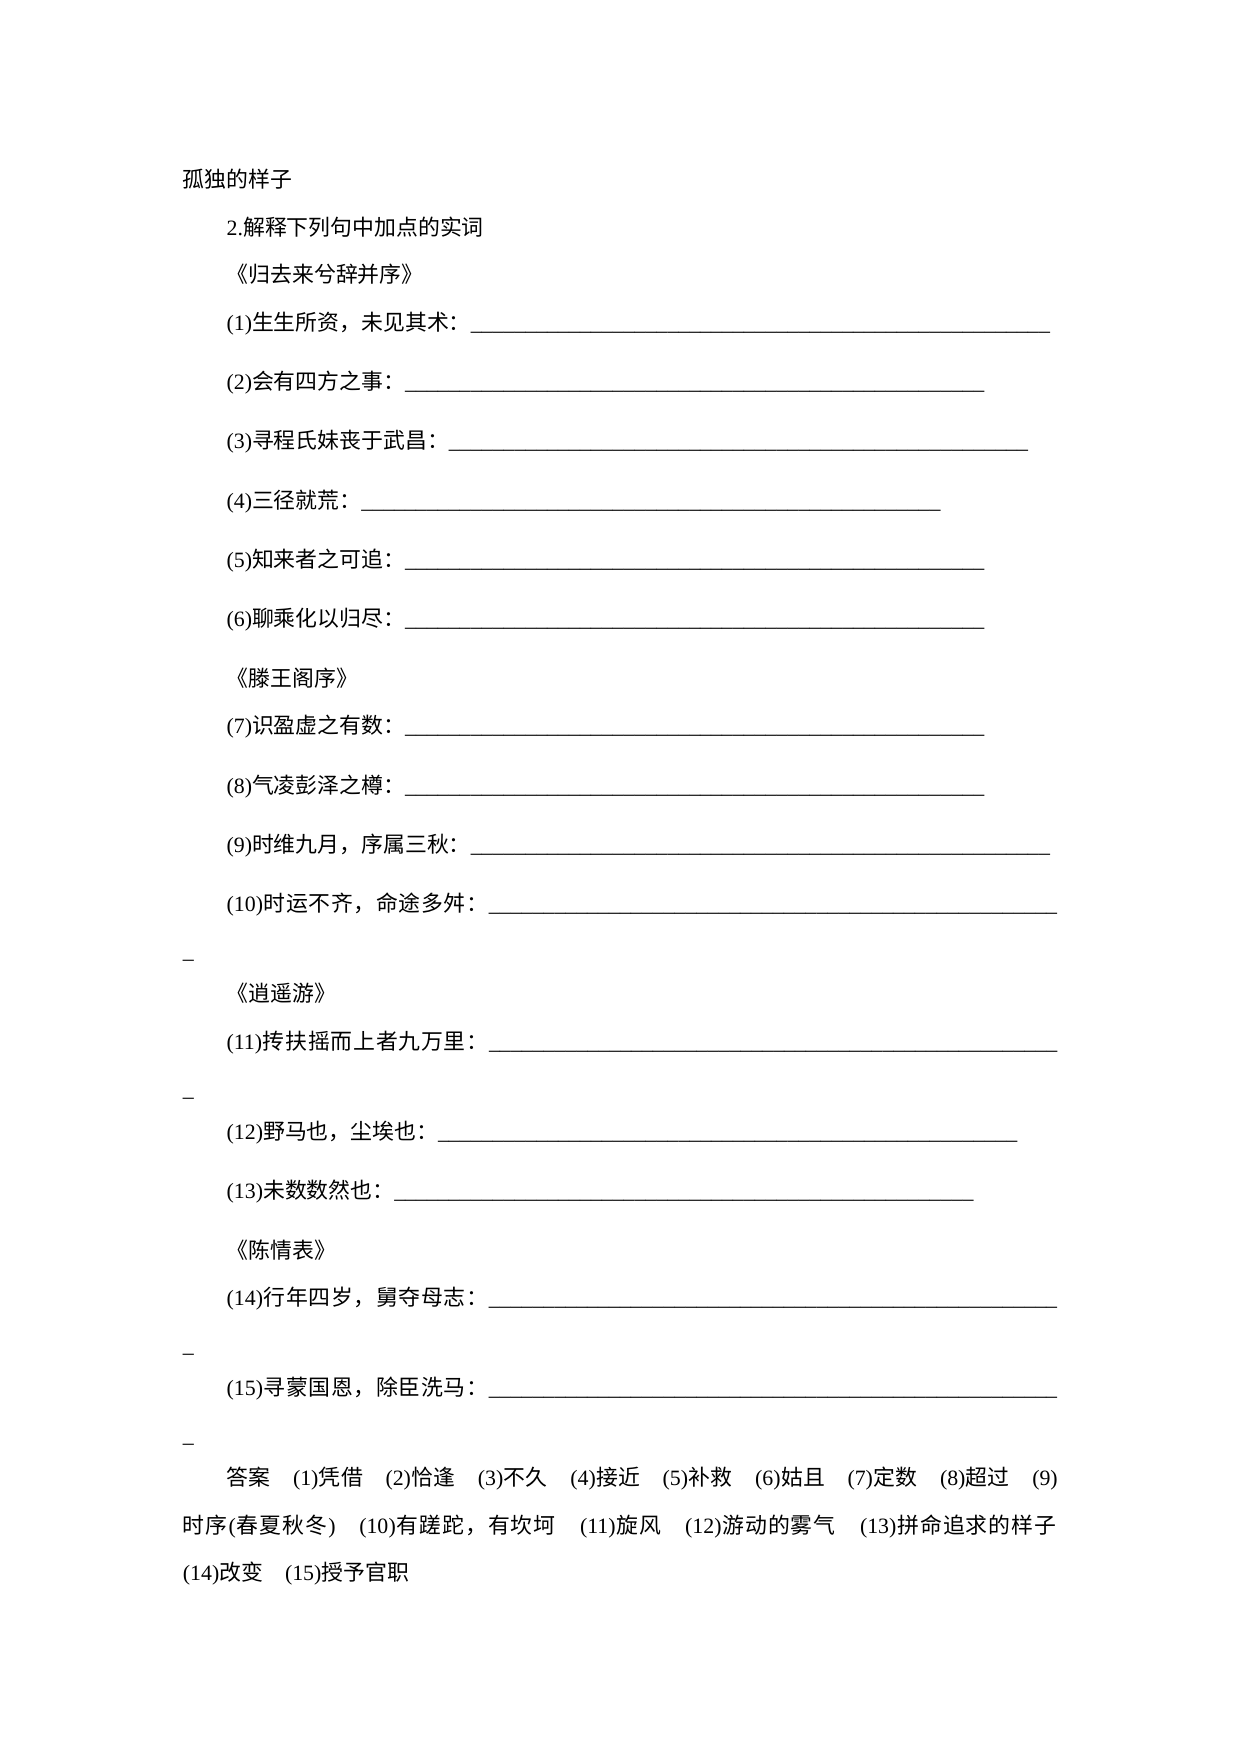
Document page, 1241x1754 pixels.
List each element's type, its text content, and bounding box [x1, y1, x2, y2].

text 答案 (1)凭借 (2)恰逢 (3)不久 (4)接近 (5)补救 (6)姑且 (7)定数 (8)超过 (9)时序(春夏秋冬) (10)有蹉跎，有坎坷 (11)旋风 (12)游动的雾气 (13)拼命追求的样子 (14)改变 (15)授予官职 [183, 1460, 1058, 1587]
text (13)未数数然也：_____________________________________________________ [183, 1173, 1058, 1213]
text 2.解释下列句中加点的实词 [183, 209, 1058, 241]
text (12)野马也，尘埃也：_____________________________________________________ [183, 1114, 1058, 1153]
text (8)气凌彭泽之樽：_____________________________________________________ [183, 768, 1058, 807]
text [183, 162, 1058, 194]
text 《逍遥游》 [183, 976, 1058, 1008]
text (14)行年四岁，舅夺母志：_____________________________________________________ [183, 1280, 1058, 1357]
text (3)寻程氏妹丧于武昌：_____________________________________________________ [183, 423, 1058, 463]
text (15)寻蒙国恩，除臣洗马：_____________________________________________________ [183, 1370, 1058, 1447]
text (11)抟扶摇而上者九万里：_____________________________________________________ [183, 1024, 1058, 1101]
text 《滕王阁序》 [183, 661, 1058, 692]
text (7)识盈虚之有数：_____________________________________________________ [183, 708, 1058, 748]
text (1)生生所资，未见其术：_____________________________________________________ [183, 304, 1058, 344]
text (2)会有四方之事：_____________________________________________________ [183, 364, 1058, 403]
text (5)知来者之可追：_____________________________________________________ [183, 542, 1058, 582]
text (9)时维九月，序属三秋：_____________________________________________________ [183, 827, 1058, 867]
text (4)三径就荒：_____________________________________________________ [183, 483, 1058, 522]
text (6)聊乘化以归尽：_____________________________________________________ [183, 601, 1058, 641]
text 《陈情表》 [183, 1233, 1058, 1264]
text (10)时运不齐，命途多舛：_____________________________________________________ [183, 886, 1058, 964]
text 《归去来兮辞并序》 [183, 257, 1058, 289]
